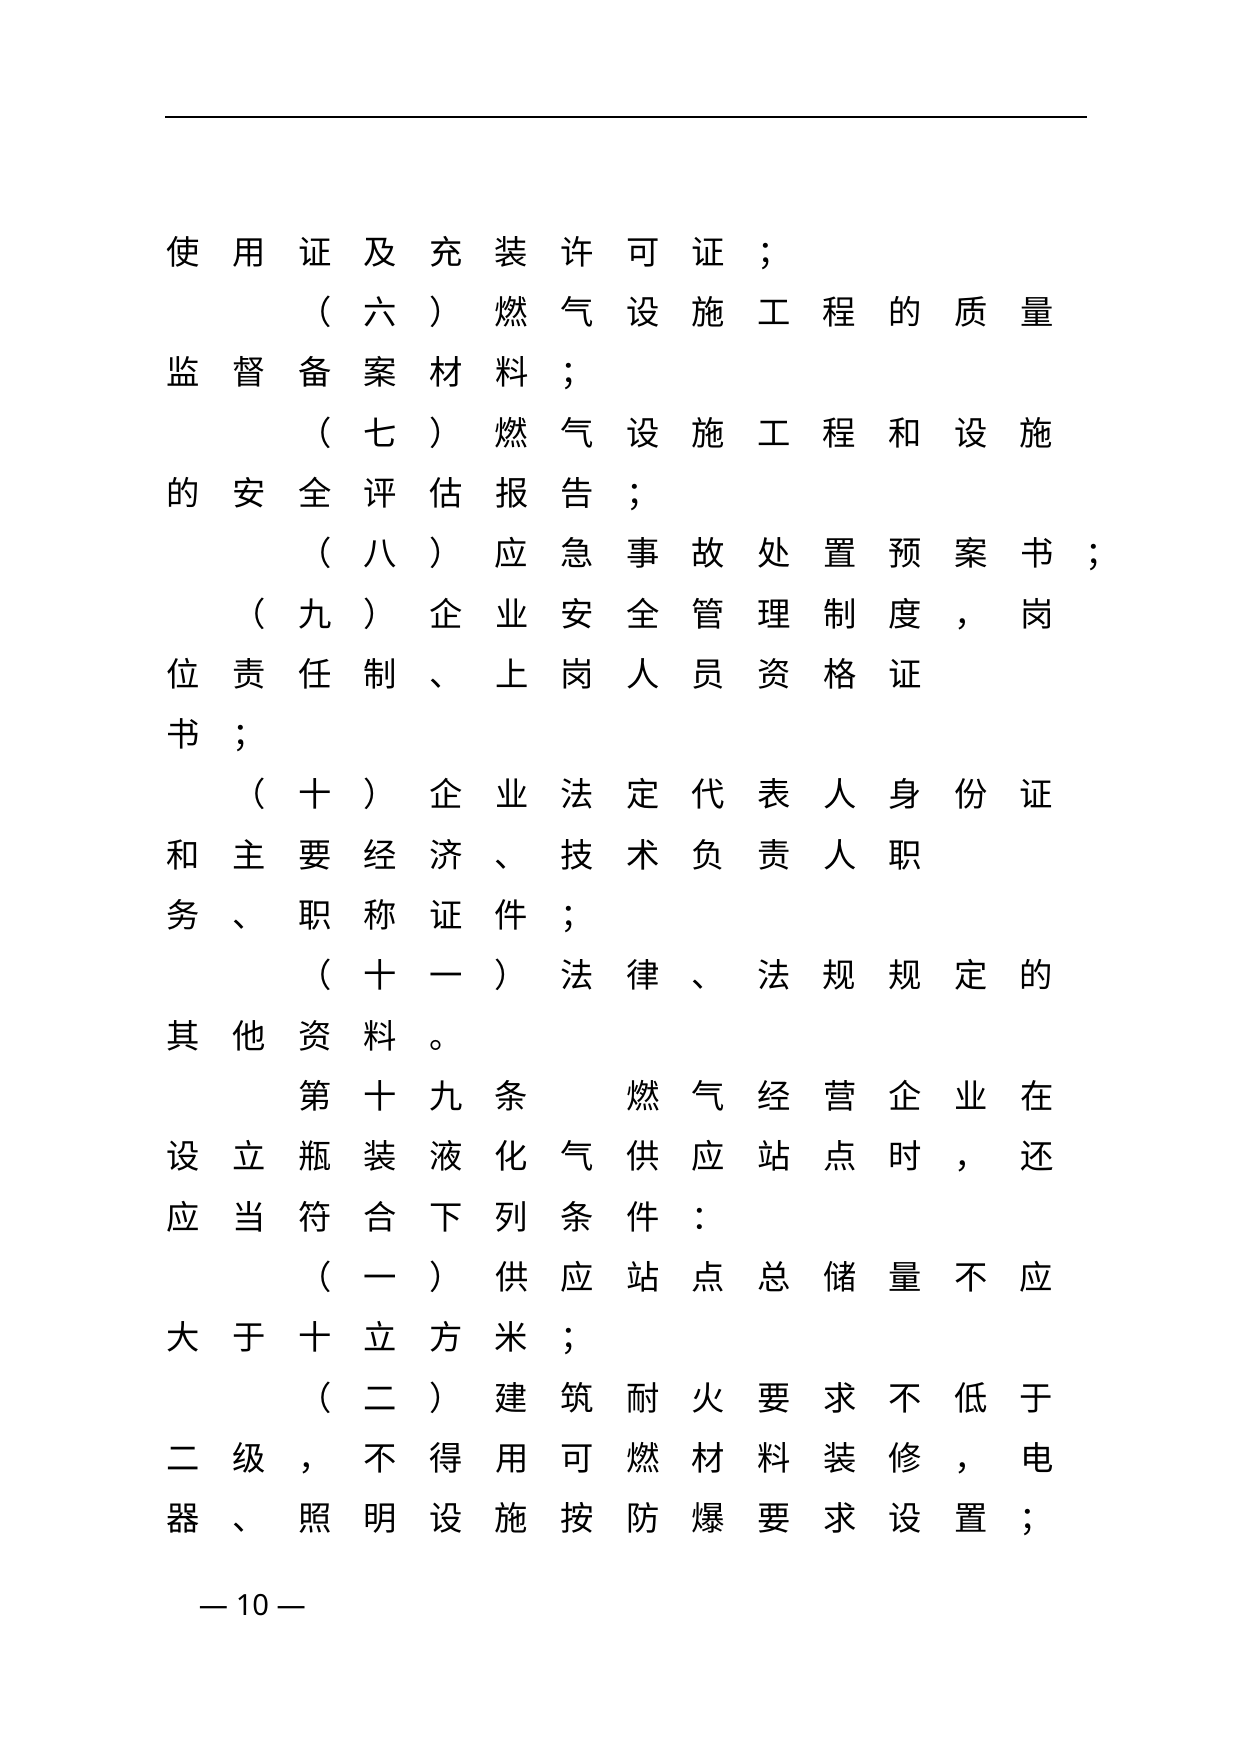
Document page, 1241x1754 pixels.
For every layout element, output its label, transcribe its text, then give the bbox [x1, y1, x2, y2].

text （十一）法律、法规规定的其他资料。 [167, 943, 1085, 1064]
text （八）应急事故处置预案书； [167, 521, 1085, 581]
text （九）企业安全管理制度，岗位责任制、上岗人员资格证 [167, 581, 1085, 702]
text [167, 219, 1085, 280]
text （六）燃气设施工程的质量监督备案材料； [167, 280, 1085, 400]
text （二）建筑耐火要求不低于二级，不得用可燃材料装修，电器、照明设施按防爆要求设置； [167, 1365, 1085, 1546]
text 书； [167, 702, 1085, 762]
text （十）企业法定代表人身份证和主要经济、技术负责人职 [167, 762, 1085, 883]
text （七）燃气设施工程和设施的安全评估报告； [167, 400, 1085, 521]
text （一）供应站点总储量不应大于十立方米； [167, 1245, 1085, 1365]
text 第十九条 燃气经营企业在设立瓶装液化气供应站点时，还应当符合下列条件： [167, 1064, 1085, 1245]
text 务、职称证件； [167, 883, 1085, 943]
